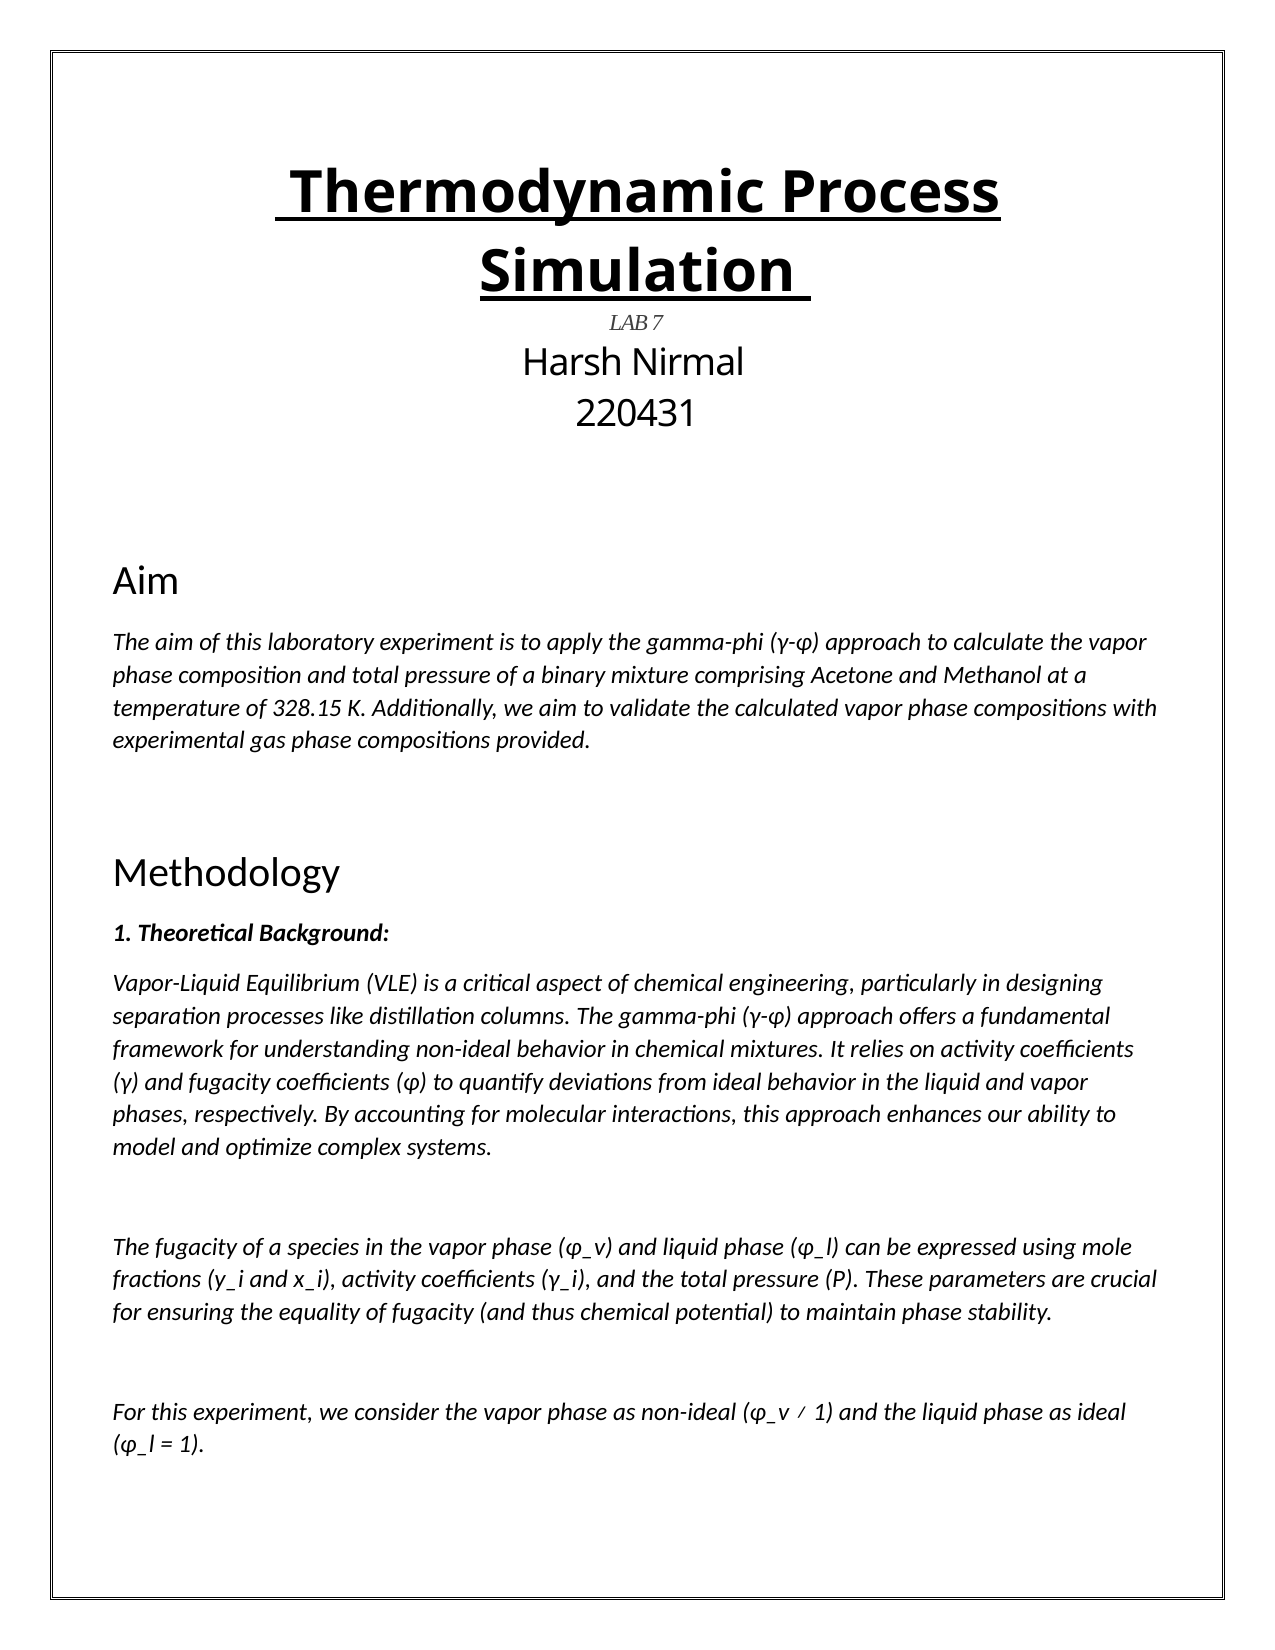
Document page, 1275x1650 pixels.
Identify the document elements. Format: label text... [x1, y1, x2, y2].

text Aim [112, 554, 1162, 605]
text The fugacity of a species in the vapor phase (φ_v) and liquid phase (φ_l) can be expressed using mole fractions (y_i and x_i), activity coefficients (γ_i), and the total pressure (P). These parameters are crucial for ensuring the equality of fugacity (and thus chemical potential) to maintain phase stability. [112, 1231, 1162, 1327]
text Methodology [112, 846, 1162, 897]
text 1. Theoretical Background: [112, 917, 1162, 948]
subtitle Thermodynamic Process Simulation [112, 150, 1162, 309]
text Vapor-Liquid Equilibrium (VLE) is a critical aspect of chemical engineering, particularly in designing separation processes like distillation columns. The gamma-phi (γ-φ) approach offers a fundamental framework for understanding non-ideal behavior in chemical mixtures. It relies on activity coefficients (γ) and fugacity coefficients (φ) to quantify deviations from ideal behavior in the liquid and vapor phases, respectively. By accounting for molecular interactions, this approach enhances our ability to model and optimize complex systems. [112, 967, 1162, 1162]
text The aim of this laboratory experiment is to apply the gamma-phi (γ-φ) approach to calculate the vapor phase composition and total pressure of a binary mixture comprising Acetone and Methanol at a temperature of 328.15 K. Additionally, we aim to validate the calculated vapor phase compositions with experimental gas phase compositions provided. [112, 626, 1162, 755]
subtitle LAB 7 [112, 309, 1162, 335]
subtitle 220431 [112, 386, 1162, 437]
text For this experiment, we consider the vapor phase as non-ideal (φ_v ≠ 1) and the liquid phase as ideal (φ_l = 1). [112, 1396, 1162, 1459]
subtitle Harsh Nirmal [112, 335, 1162, 386]
